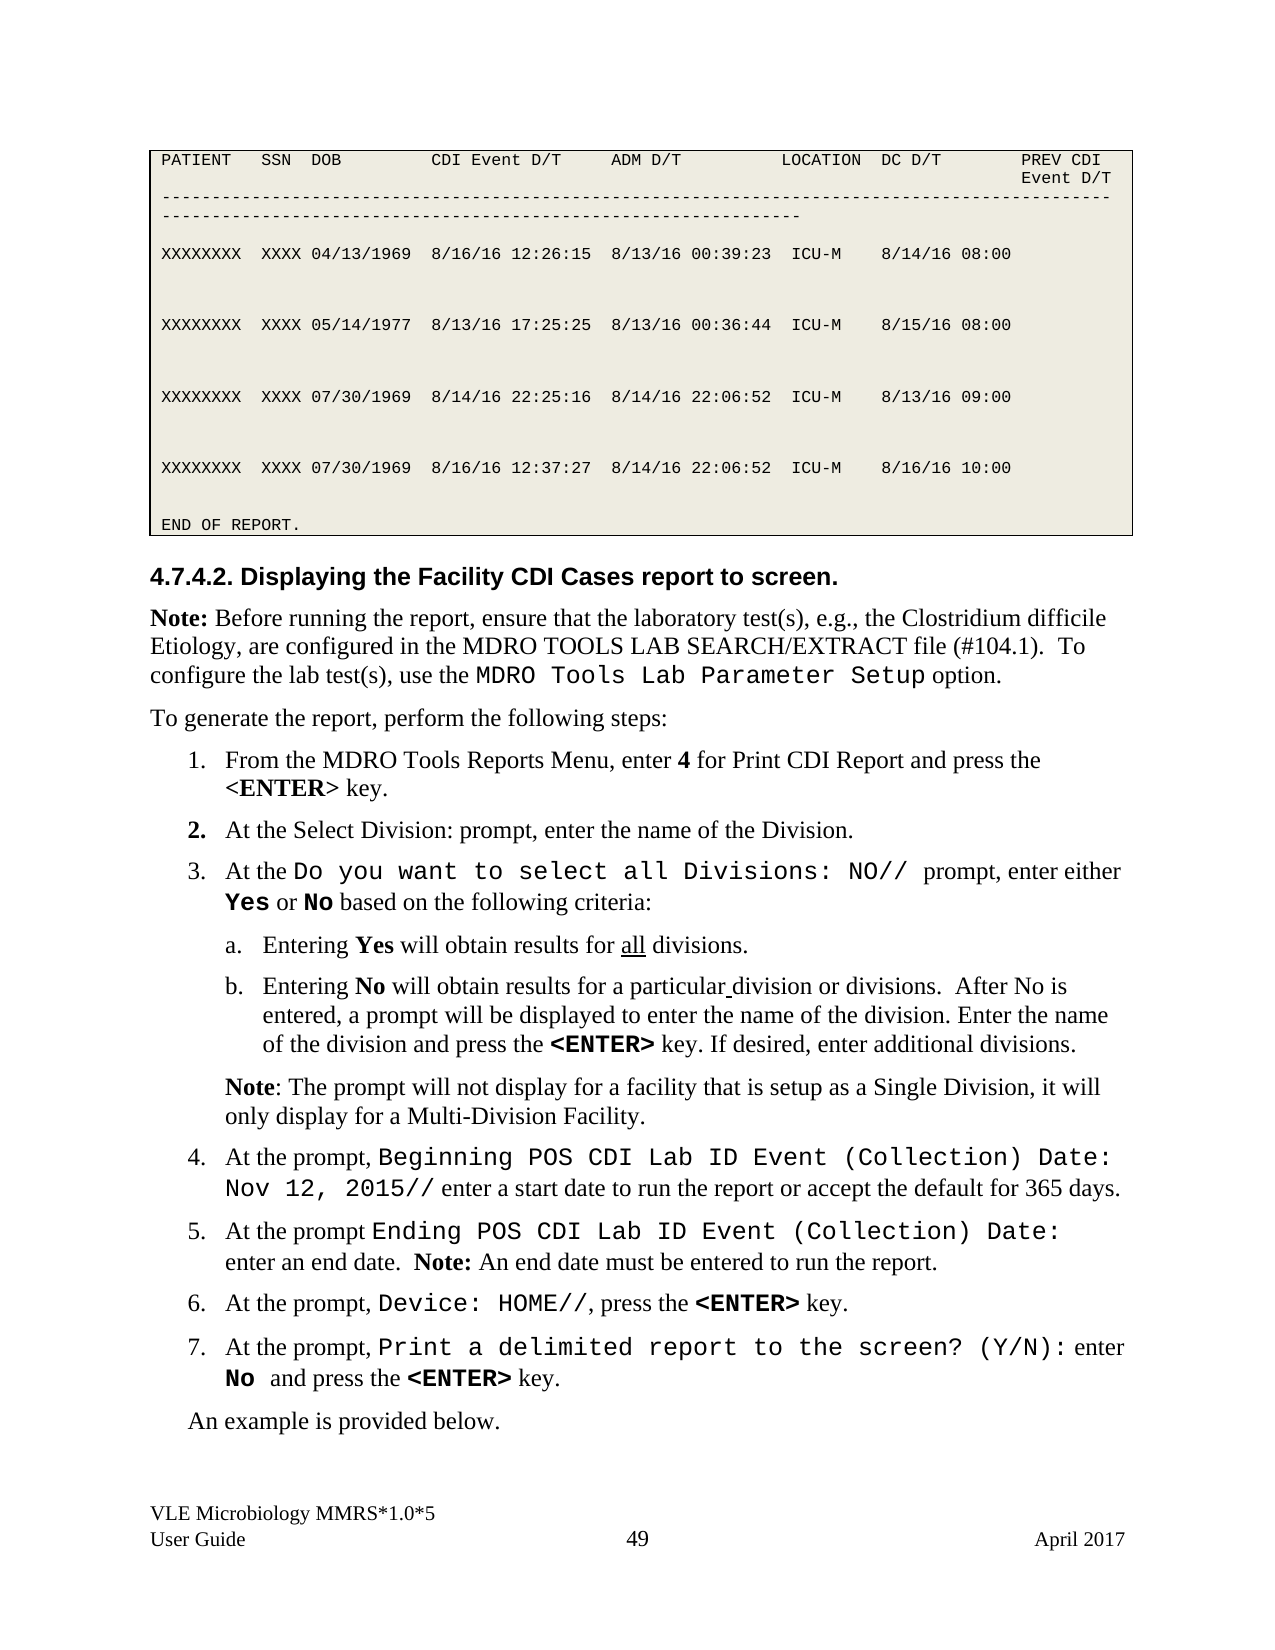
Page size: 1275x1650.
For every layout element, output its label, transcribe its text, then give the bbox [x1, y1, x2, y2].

text An example is provided below. [187, 1406, 1125, 1435]
list At the prompt, Device: HOME//, press the <ENTER> key. [187, 1288, 1125, 1319]
list From the MDRO Tools Reports Menu, enter 4 for Print CDI Report and press the <ENTER> key. [187, 745, 1125, 802]
list At the prompt Ending POS CDI Lab ID Event (Collection) Date: enter an end date. Note: An end date must be entered to run the report. [187, 1216, 1125, 1276]
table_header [151, 151, 1132, 535]
list At the prompt, Beginning POS CDI Lab ID Event (Collection) Date: Nov 12, 2015// enter a start date to run the report or accept the default for 365 days. [187, 1142, 1125, 1204]
list At the prompt, Print a delimited report to the screen? (Y/N): enter No and press the <ENTER> key. [187, 1332, 1125, 1393]
text Note: The prompt will not display for a facility that is setup as a Single Division, it will only display for a Multi-Division Facility. [225, 1072, 1125, 1130]
subtitle 4.7.4.2. Displaying the Facility CDI Cases report to screen. [150, 561, 1125, 590]
text Note: Before running the report, ensure that the laboratory test(s), e.g., the Clostridium difficile Etiology, are configured in the MDRO TOOLS LAB SEARCH/EXTRACT file (#104.1). To configure the lab test(s), use the MDRO Tools Lab Parameter Setup option. [150, 603, 1125, 691]
list At the Select Division: prompt, enter the name of the Division. [187, 815, 1125, 843]
list At the Do you want to select all Divisions: NO// prompt, enter either Yes or No based on the following criteria: [187, 856, 1125, 918]
list Entering Yes will obtain results for all divisions. [225, 930, 1125, 959]
text To generate the report, perform the following steps: [150, 703, 1125, 732]
list Entering No will obtain results for a particular division or divisions. After No is entered, a prompt will be displayed to enter the name of the division. Enter the name of the division and press the <ENTER> key. If desired, enter additional divisions. [225, 971, 1125, 1060]
